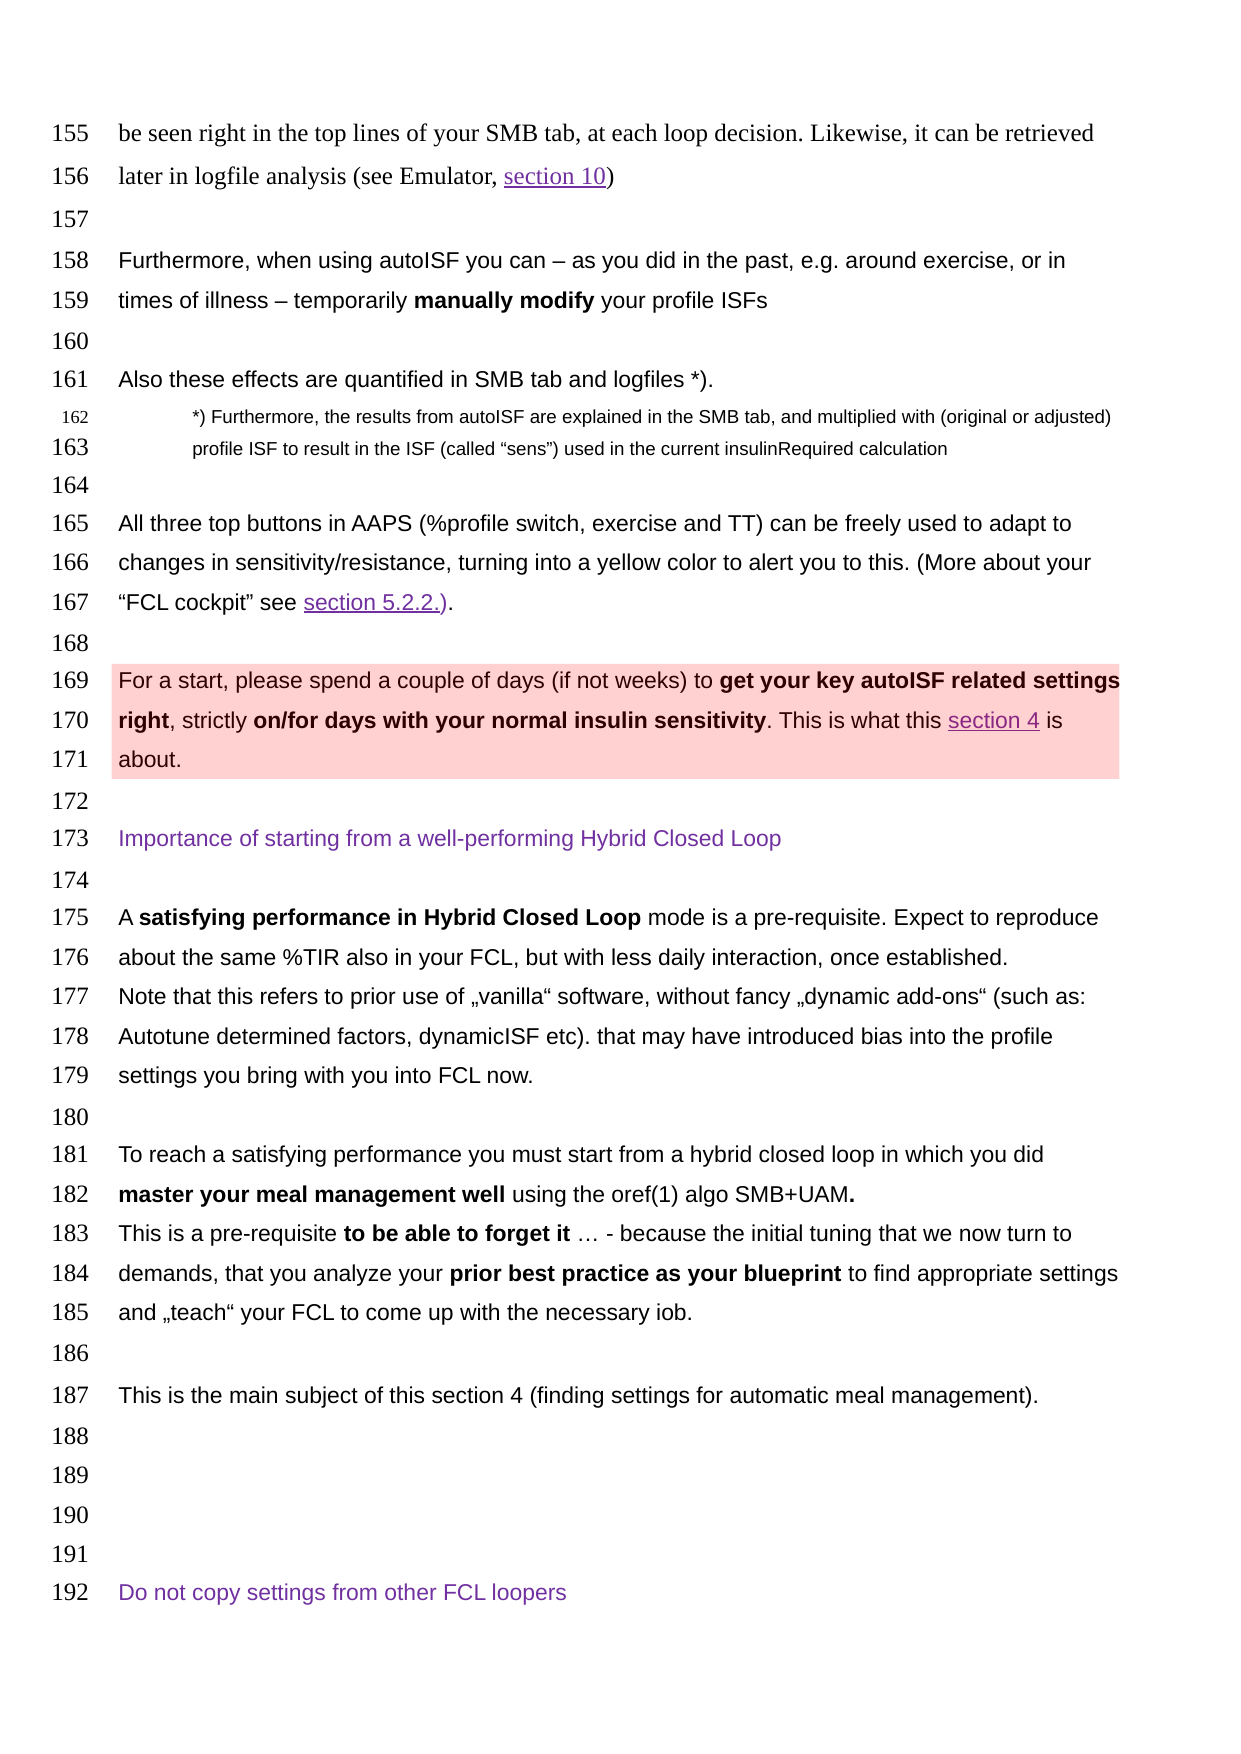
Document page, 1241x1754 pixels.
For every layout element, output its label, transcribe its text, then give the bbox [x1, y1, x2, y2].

text Also these effects are quantified in SMB tab and logfiles *). [118, 366, 1122, 392]
text Furthermore, when using autoISF you can – as you did in the past, e.g. around exercise, or in times of illness – temporarily manually modify your profile ISFs [118, 247, 1122, 313]
text *) Furthermore, the results from autoISF are explained in the SMB tab, and multiplied with (original or adjusted) profile ISF to result in the ISF (called “sens”) used in the current insulinRequired calculation [192, 405, 1122, 459]
text Importance of starting from a well-performing Hybrid Closed Loop [118, 825, 1122, 852]
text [118, 118, 1122, 190]
text Do not copy settings from other FCL loopers [118, 1579, 1122, 1605]
text This is the main subject of this section 4 (finding settings for automatic meal management). [118, 1382, 1122, 1408]
text To reach a satisfying performance you must start from a hybrid closed loop in which you did master your meal management well using the oref(1) algo SMB+UAM. This is a pre-requisite to be able to forget it … - because the initial tuning that we now turn to demands, that you analyze your prior best practice as your blueprint to find appropriate settings and „teach“ your FCL to come up with the necessary iob. [118, 1141, 1122, 1325]
text A satisfying performance in Hybrid Closed Loop mode is a pre-requisite. Expect to reproduce about the same %TIR also in your FCL, but with less daily interaction, once established. [118, 904, 1122, 970]
text Note that this refers to prior use of „vanilla“ software, without fancy „dynamic add-ons“ (such as: Autotune determined factors, dynamicISF etc). that may have introduced bias into the profile settings you bring with you into FCL now. [118, 983, 1122, 1088]
text All three top buttons in AAPS (%profile switch, exercise and TT) can be freely used to adapt to changes in sensitivity/resistance, turning into a yellow color to alert you to this. (More about your “FCL cockpit” see section 5.2.2.). [118, 509, 1122, 615]
